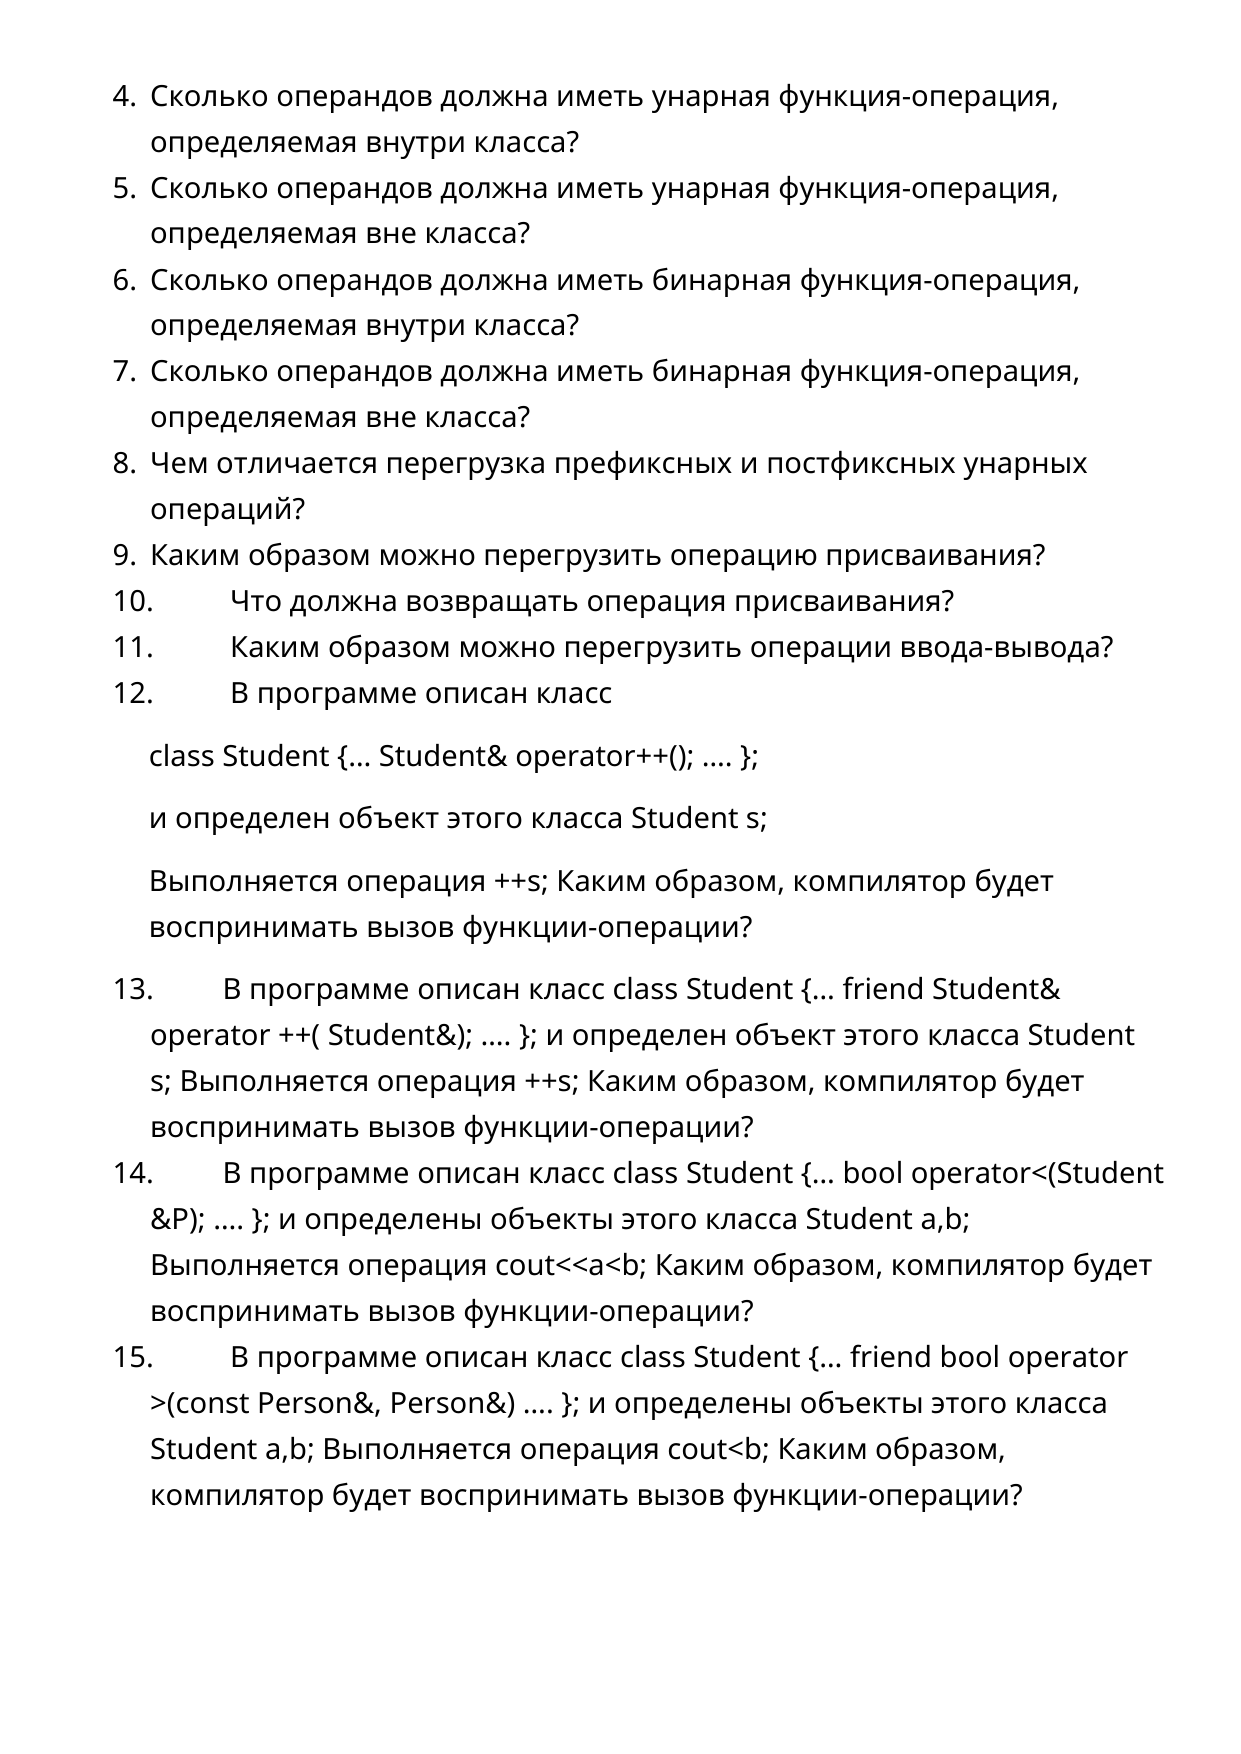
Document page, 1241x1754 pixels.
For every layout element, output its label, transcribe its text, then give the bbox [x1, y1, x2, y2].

list В программе описан класс class Student {… friend bool operator >(const Person&, Person&) …. }; и определены объекты этого класса Student a,b; Выполняется операция cout<b; Каким образом, компилятор будет воспринимать вызов функции-операции? [112, 1336, 1165, 1513]
list Сколько операндов должна иметь унарная функция-операция, определяемая вне класса? [112, 167, 1165, 252]
list В программе описан класс [112, 672, 1165, 712]
text class Student {… Student& operator++(); …. }; [149, 735, 1165, 774]
list В программе описан класс class Student {… friend Student& operator ++( Student&); …. }; и определен объект этого класса Student s; Выполняется операция ++s; Каким образом, компилятор будет воспринимать вызов функции-операции? [112, 968, 1165, 1146]
list Сколько операндов должна иметь унарная функция-операция, определяемая внутри класса? [112, 75, 1165, 161]
list Каким образом можно перегрузить операцию присваивания? [112, 534, 1165, 574]
text и определен объект этого класса Student s; [149, 797, 1165, 837]
list Чем отличается перегрузка префиксных и постфиксных унарных операций? [112, 442, 1165, 528]
list В программе описан класс class Student {… bool operator<(Student &P); …. }; и определены объекты этого класса Student a,b; Выполняется операция cout<<a<b; Каким образом, компилятор будет воспринимать вызов функции-операции? [112, 1152, 1165, 1330]
list Каким образом можно перегрузить операции ввода-вывода? [112, 626, 1165, 666]
list Что должна возвращать операция присваивания? [112, 580, 1165, 620]
list Сколько операндов должна иметь бинарная функция-операция, определяемая внутри класса? [112, 259, 1165, 344]
text Выполняется операция ++s; Каким образом, компилятор будет воспринимать вызов функции-операции? [149, 860, 1165, 946]
list Сколько операндов должна иметь бинарная функция-операция, определяемая вне класса? [112, 351, 1165, 436]
